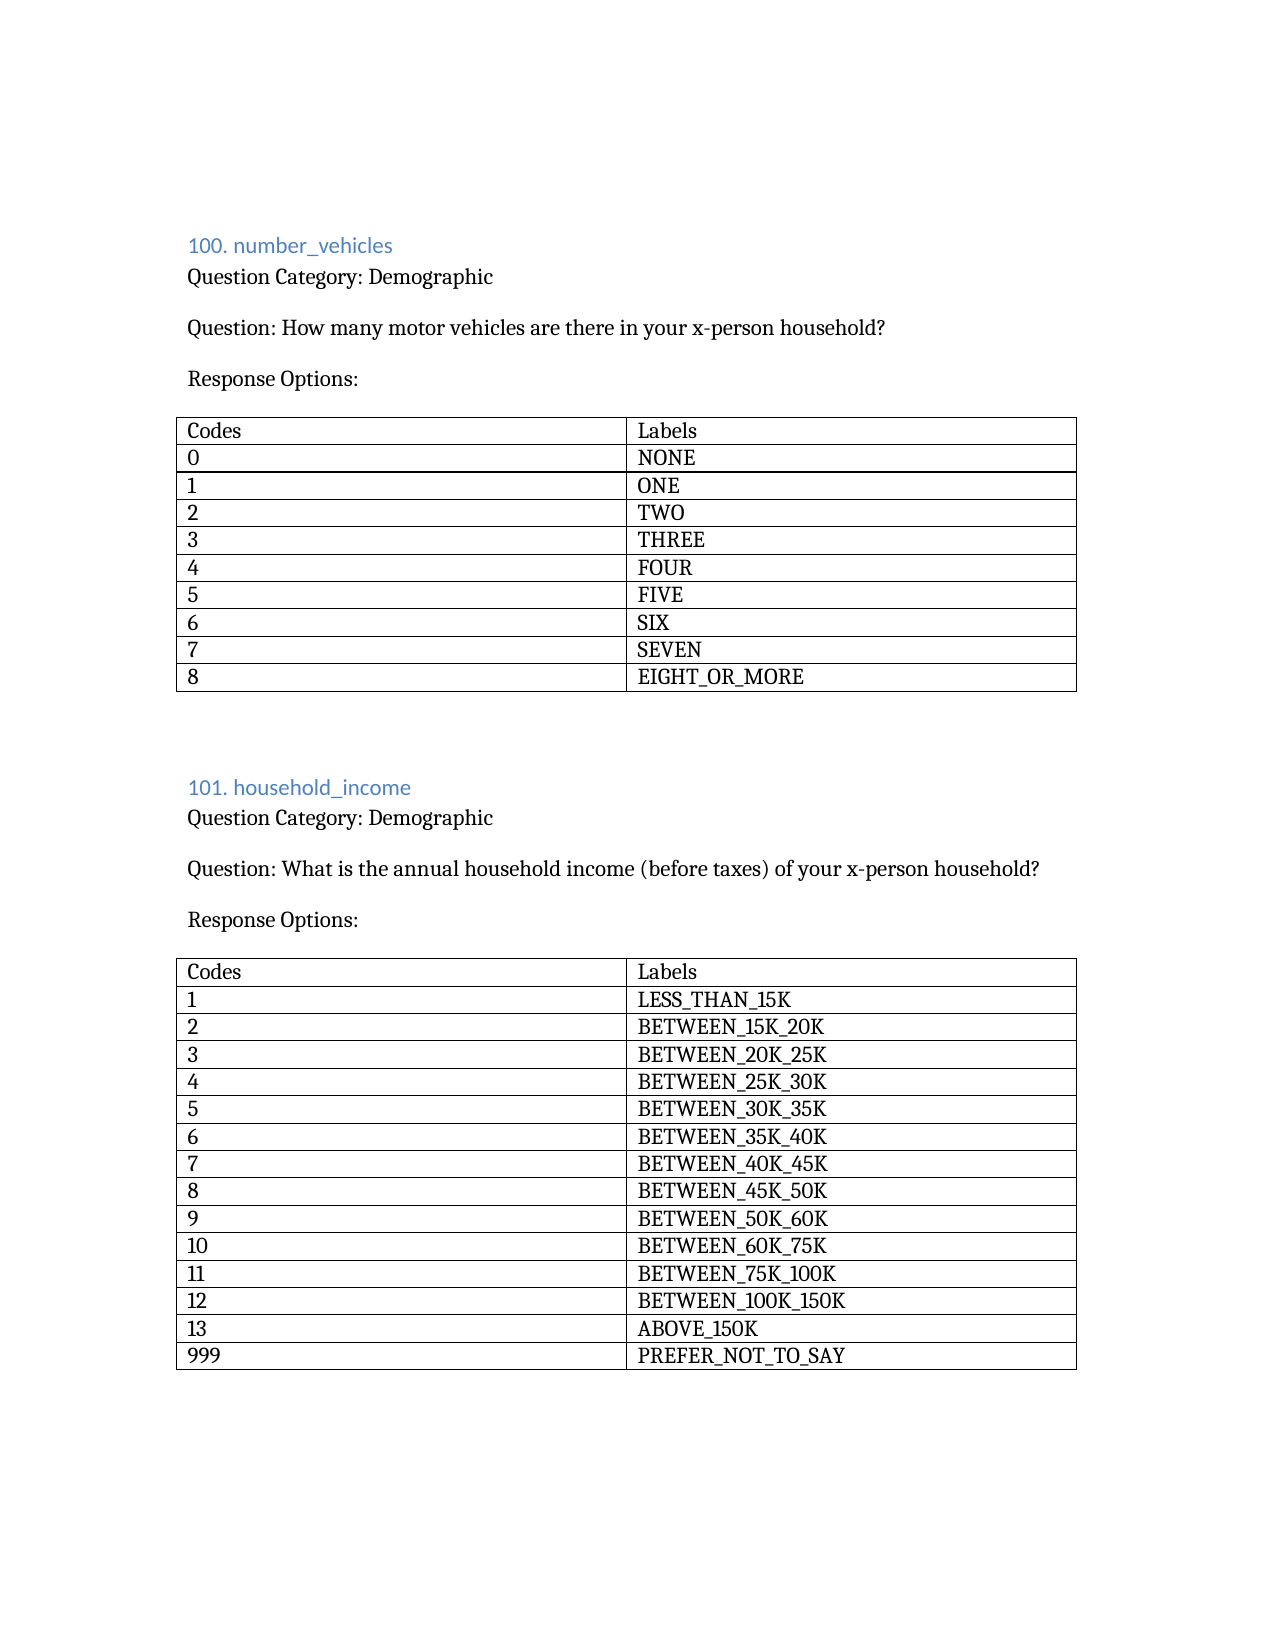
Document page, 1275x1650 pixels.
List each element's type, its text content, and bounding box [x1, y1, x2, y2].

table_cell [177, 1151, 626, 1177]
subtitle 100. number_vehicles [187, 231, 1087, 259]
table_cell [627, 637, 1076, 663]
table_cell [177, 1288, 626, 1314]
text Response Options: [187, 366, 1087, 392]
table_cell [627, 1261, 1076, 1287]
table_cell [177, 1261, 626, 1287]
text Question: How many motor vehicles are there in your x-person household? [187, 314, 1087, 341]
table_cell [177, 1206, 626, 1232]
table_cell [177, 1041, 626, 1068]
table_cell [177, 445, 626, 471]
text Question Category: Demographic [187, 805, 1087, 831]
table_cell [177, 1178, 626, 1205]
text Question Category: Demographic [187, 263, 1087, 290]
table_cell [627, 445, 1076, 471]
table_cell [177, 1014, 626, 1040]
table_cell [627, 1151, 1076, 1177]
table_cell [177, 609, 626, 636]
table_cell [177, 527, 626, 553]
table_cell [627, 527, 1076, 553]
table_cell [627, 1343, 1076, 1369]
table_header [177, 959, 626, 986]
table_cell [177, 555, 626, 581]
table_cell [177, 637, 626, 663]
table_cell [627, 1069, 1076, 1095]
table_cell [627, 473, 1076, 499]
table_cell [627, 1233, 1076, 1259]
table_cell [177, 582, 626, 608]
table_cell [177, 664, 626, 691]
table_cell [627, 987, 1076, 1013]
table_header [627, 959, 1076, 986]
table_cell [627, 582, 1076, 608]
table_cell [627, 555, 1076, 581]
subtitle 101. household_income [187, 773, 1087, 801]
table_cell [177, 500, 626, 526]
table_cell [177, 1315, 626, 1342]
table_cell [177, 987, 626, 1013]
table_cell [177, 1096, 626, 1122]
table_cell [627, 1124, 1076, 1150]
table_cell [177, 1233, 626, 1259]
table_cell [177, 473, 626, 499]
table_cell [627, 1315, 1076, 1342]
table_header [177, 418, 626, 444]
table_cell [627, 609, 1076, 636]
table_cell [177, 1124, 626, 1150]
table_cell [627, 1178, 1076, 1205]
text Response Options: [187, 907, 1087, 933]
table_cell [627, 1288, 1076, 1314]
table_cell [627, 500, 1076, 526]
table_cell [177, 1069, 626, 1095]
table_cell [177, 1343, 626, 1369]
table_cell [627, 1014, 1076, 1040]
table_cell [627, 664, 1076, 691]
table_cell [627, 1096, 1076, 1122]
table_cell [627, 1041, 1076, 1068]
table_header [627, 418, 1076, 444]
text Question: What is the annual household income (before taxes) of your x-person household? [187, 856, 1087, 882]
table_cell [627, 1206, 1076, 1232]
